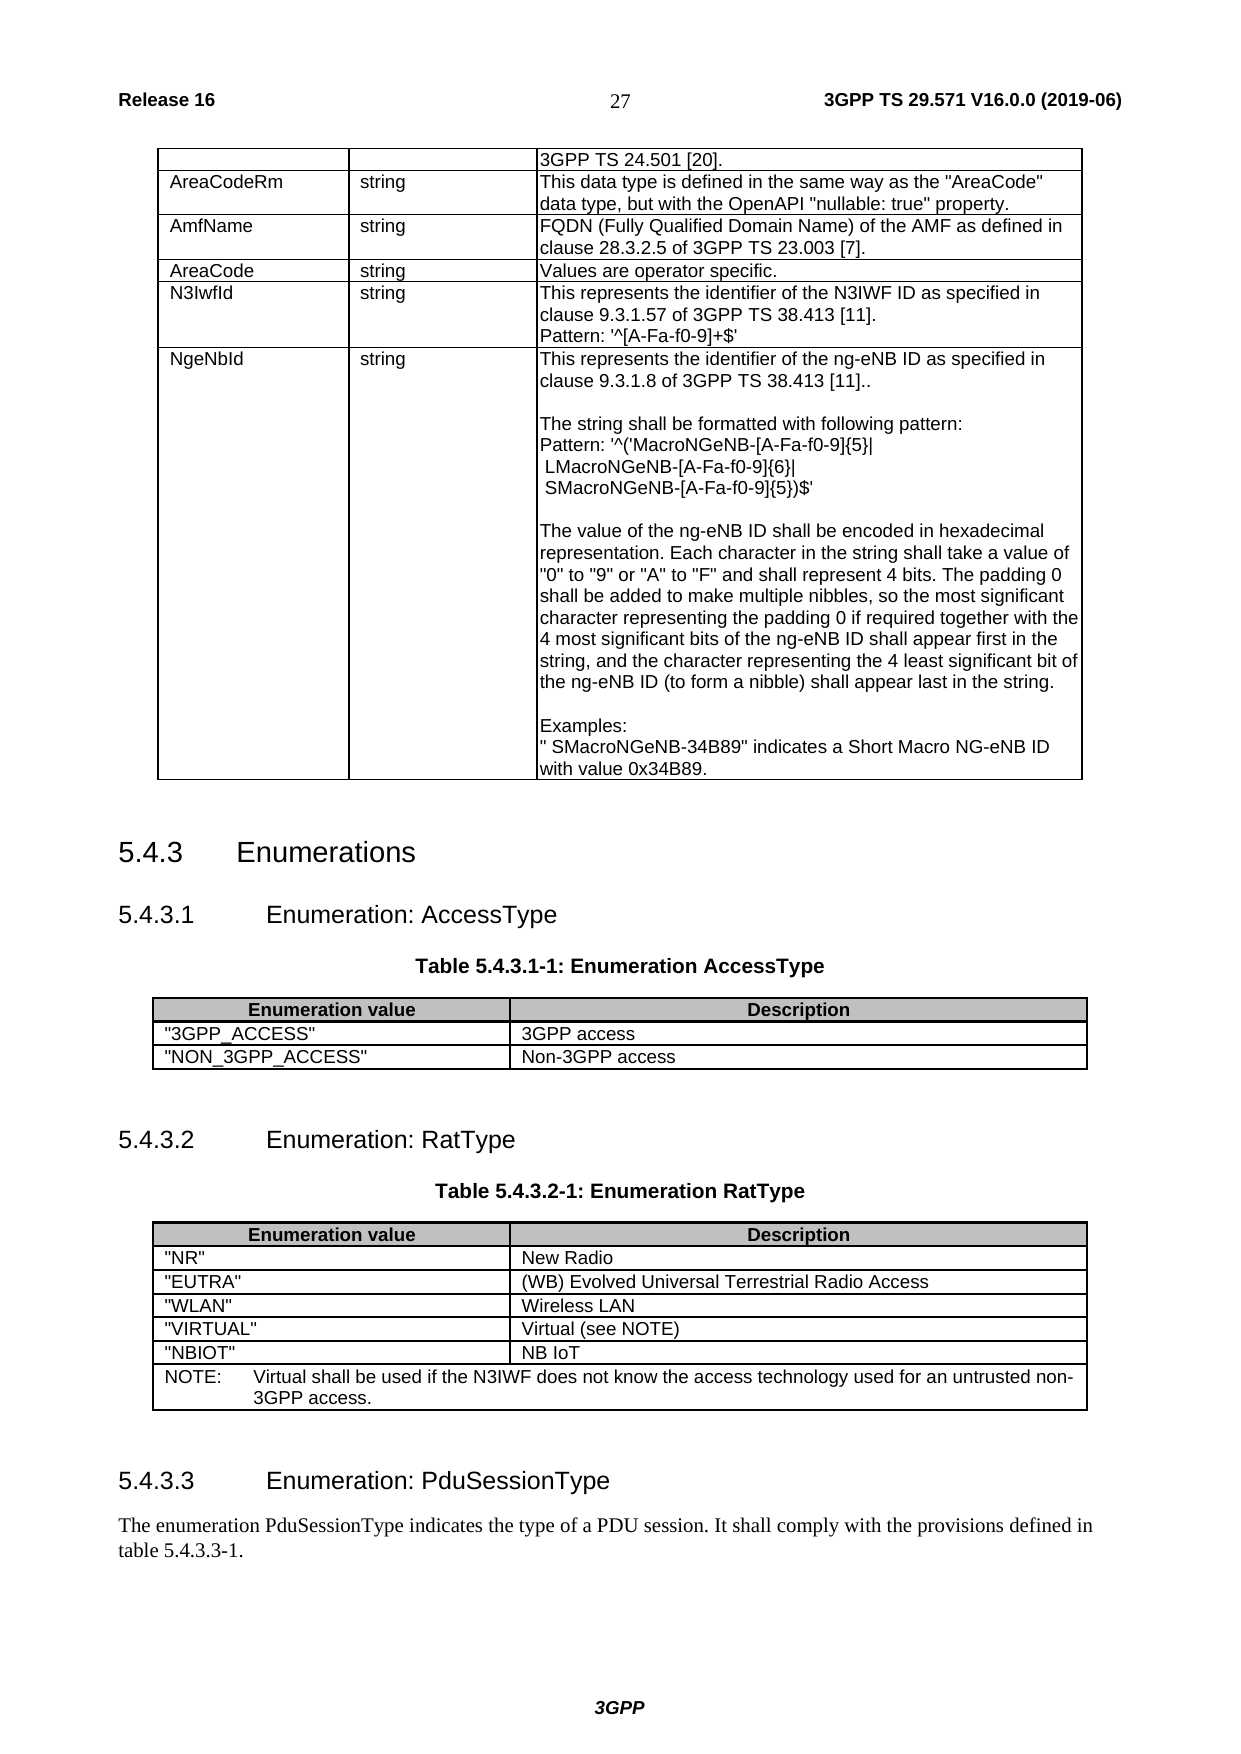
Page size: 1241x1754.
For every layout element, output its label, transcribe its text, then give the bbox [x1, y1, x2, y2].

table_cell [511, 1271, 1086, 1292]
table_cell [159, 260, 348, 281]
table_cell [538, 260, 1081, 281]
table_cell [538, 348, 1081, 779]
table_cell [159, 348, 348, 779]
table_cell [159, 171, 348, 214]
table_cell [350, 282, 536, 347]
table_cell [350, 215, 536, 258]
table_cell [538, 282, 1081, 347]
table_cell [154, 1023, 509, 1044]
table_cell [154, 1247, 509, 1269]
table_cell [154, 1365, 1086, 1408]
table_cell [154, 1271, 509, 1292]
text Table 5.4.3.1-1: Enumeration AccessType [118, 954, 1122, 978]
subtitle 5.4.3 Enumerations [118, 835, 1122, 869]
subtitle 5.4.3.2 Enumeration: RatType [118, 1125, 1122, 1154]
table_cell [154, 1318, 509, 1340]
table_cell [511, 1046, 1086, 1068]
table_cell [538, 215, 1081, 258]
subtitle 5.4.3.3 Enumeration: PduSessionType [118, 1466, 1122, 1495]
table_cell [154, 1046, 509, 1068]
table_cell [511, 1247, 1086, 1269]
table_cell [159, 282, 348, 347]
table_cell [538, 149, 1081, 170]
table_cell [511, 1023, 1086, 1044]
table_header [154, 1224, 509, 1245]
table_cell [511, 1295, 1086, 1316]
text Table 5.4.3.2-1: Enumeration RatType [118, 1179, 1122, 1203]
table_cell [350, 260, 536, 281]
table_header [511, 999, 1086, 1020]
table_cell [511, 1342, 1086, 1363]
subtitle 5.4.3.1 Enumeration: AccessType [118, 900, 1122, 929]
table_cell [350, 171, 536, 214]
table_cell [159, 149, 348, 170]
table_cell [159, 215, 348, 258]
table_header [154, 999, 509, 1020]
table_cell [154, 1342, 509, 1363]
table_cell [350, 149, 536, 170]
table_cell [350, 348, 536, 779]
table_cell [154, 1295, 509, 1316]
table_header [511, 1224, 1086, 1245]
text The enumeration PduSessionType indicates the type of a PDU session. It shall comply with the provisions defined in table 5.4.3.3-1. [118, 1513, 1122, 1562]
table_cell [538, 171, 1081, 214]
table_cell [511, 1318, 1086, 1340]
